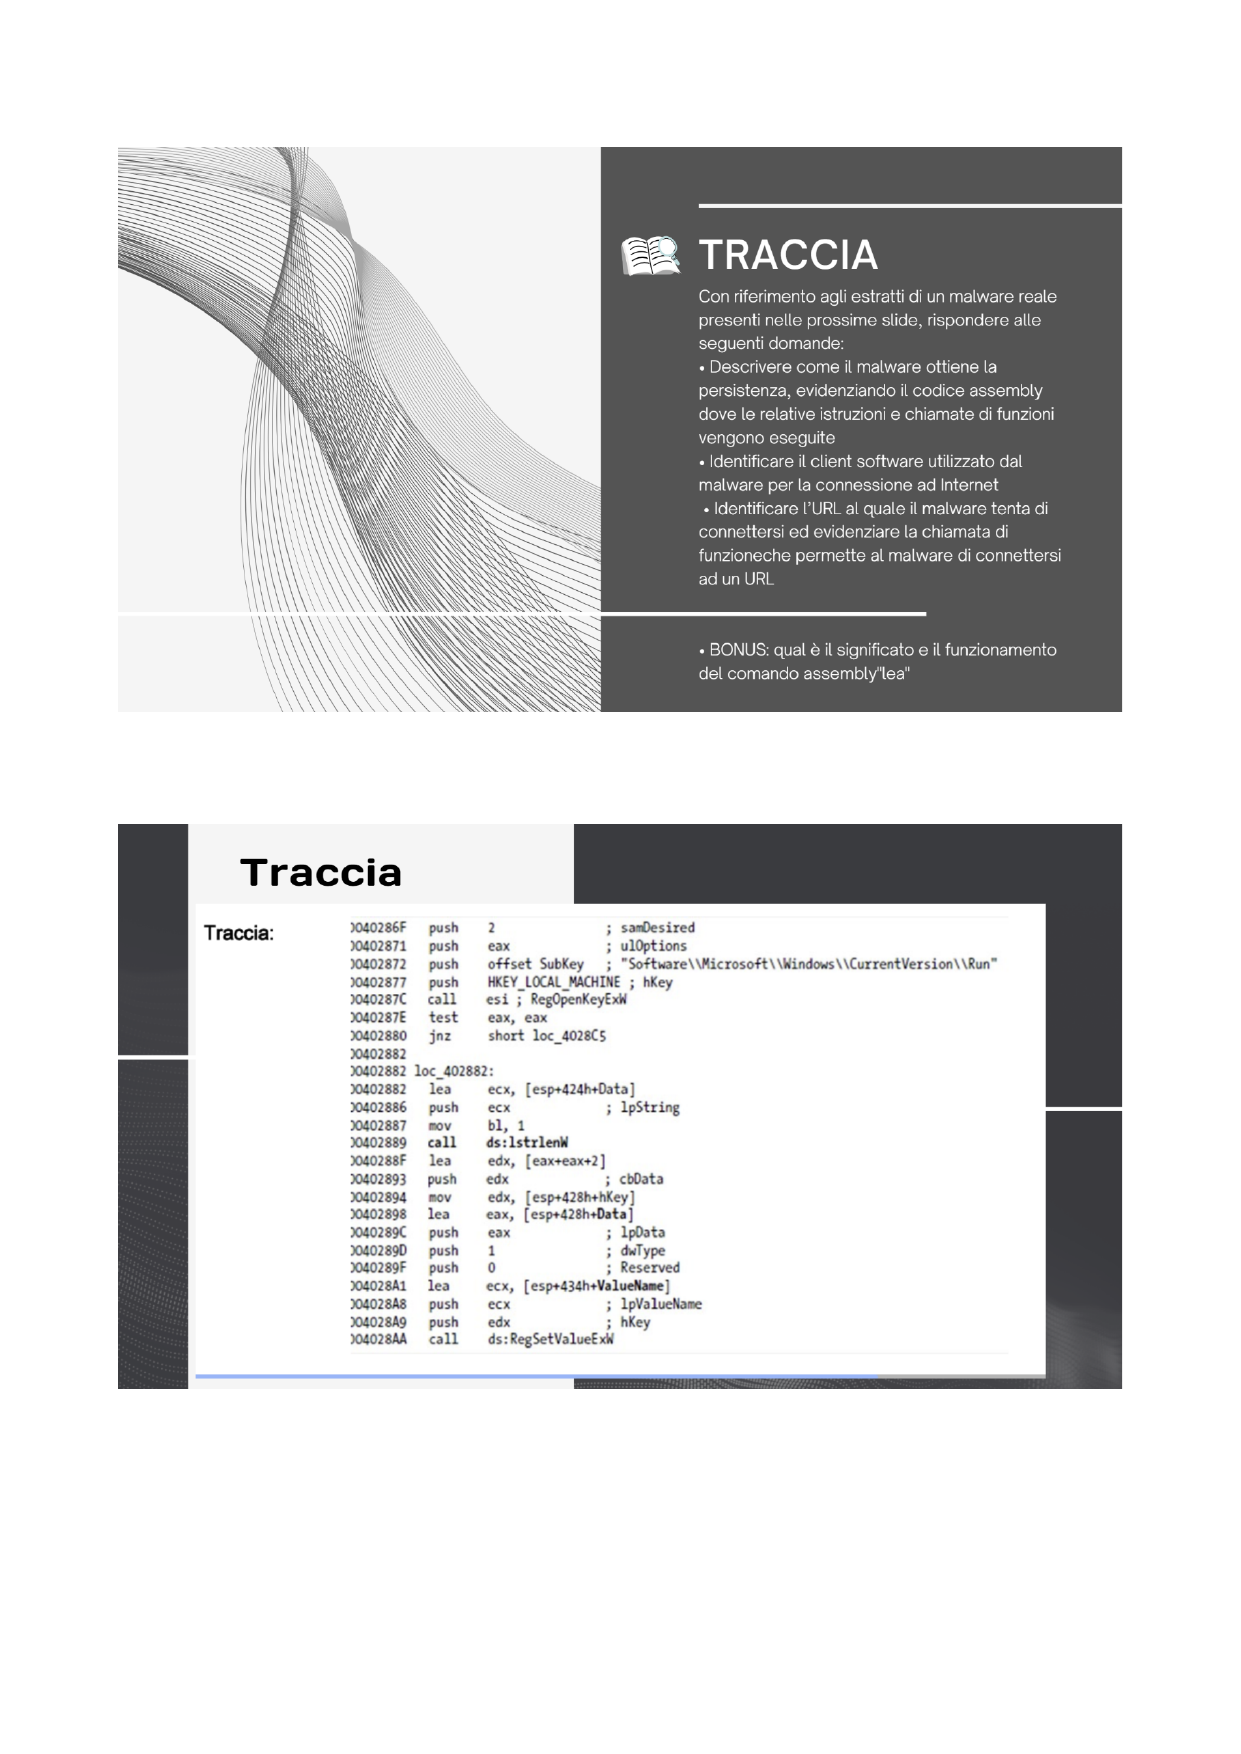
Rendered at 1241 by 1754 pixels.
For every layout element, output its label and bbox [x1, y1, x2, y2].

picture [118, 147, 1123, 712]
picture [118, 824, 1123, 1389]
